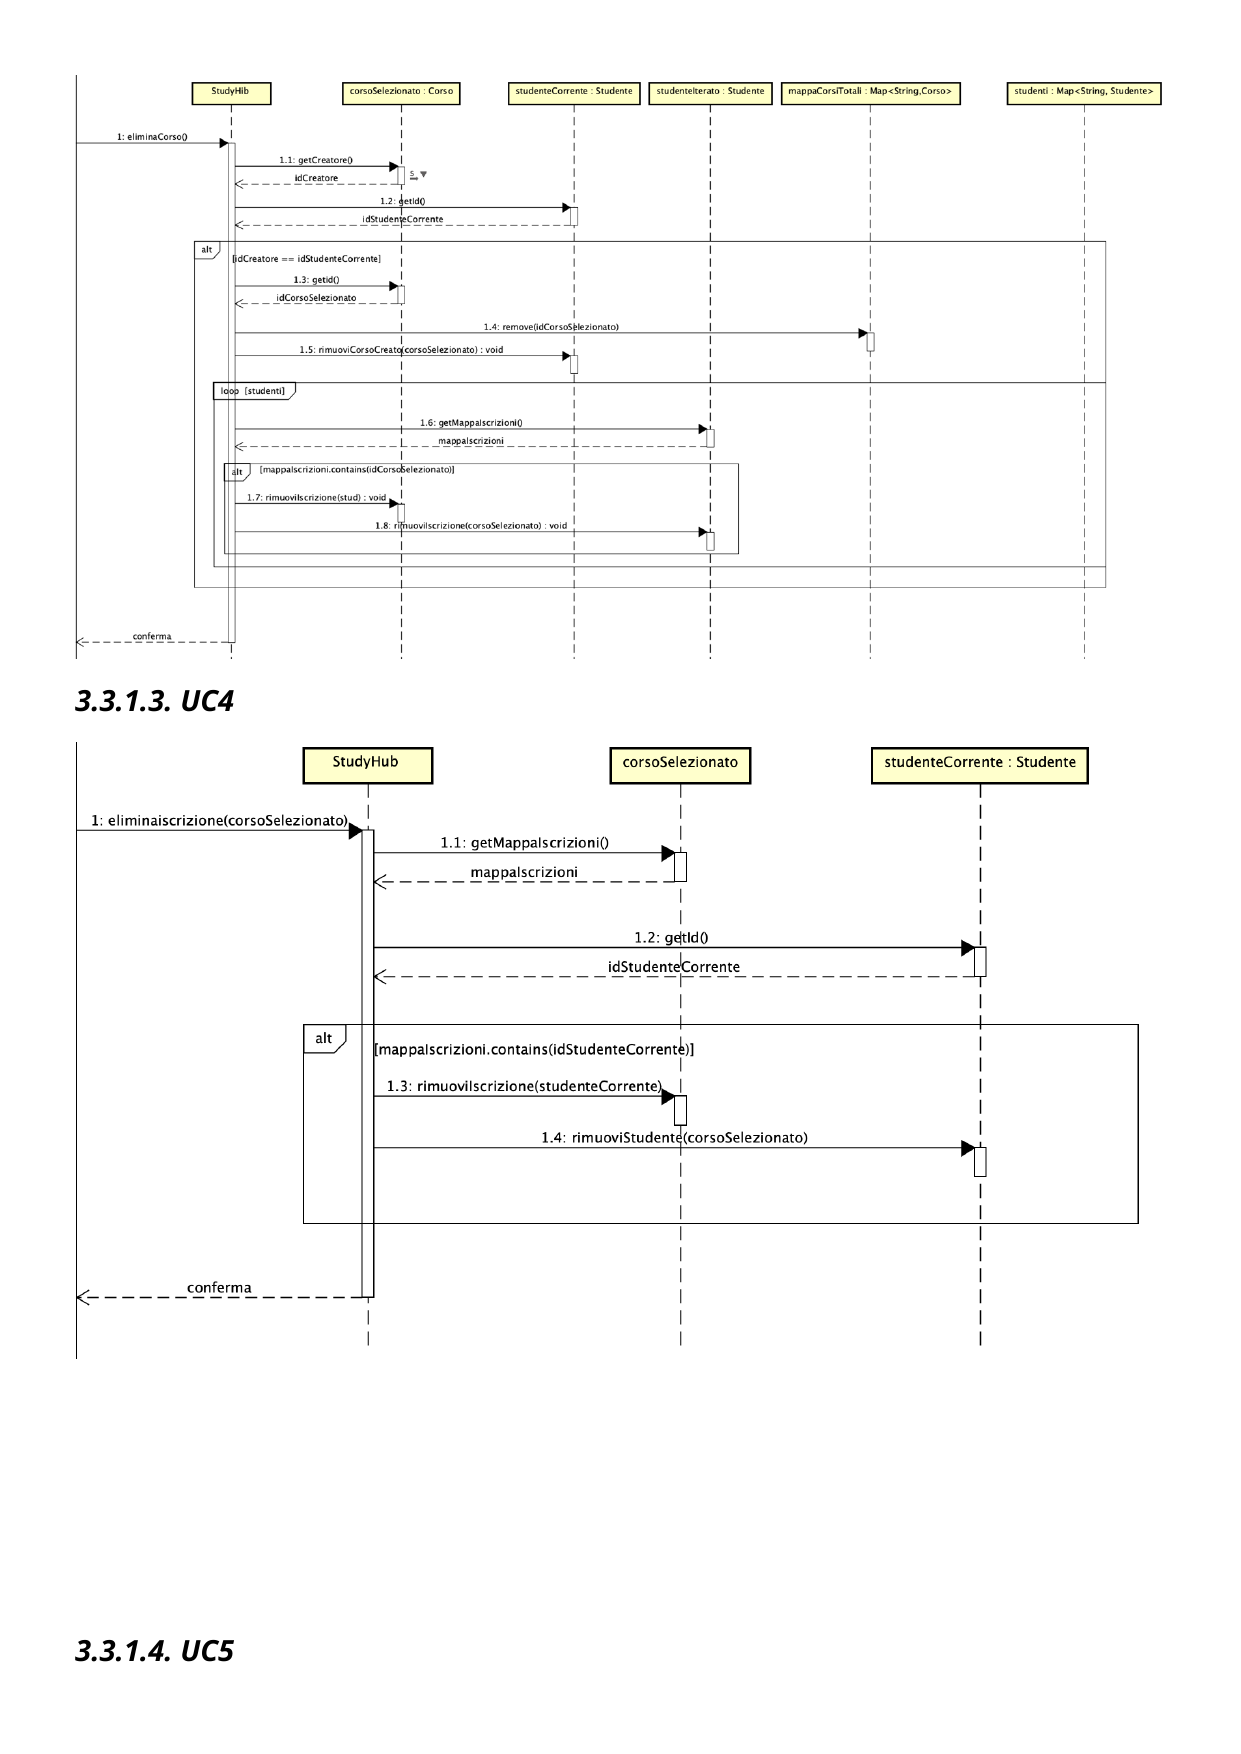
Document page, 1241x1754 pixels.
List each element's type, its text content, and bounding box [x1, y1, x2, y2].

picture [75, 742, 1166, 1359]
text 3.3.1.3. UC4 [75, 680, 1165, 720]
text 3.3.1.4. UC5 [75, 1630, 1165, 1669]
picture [75, 75, 1166, 659]
